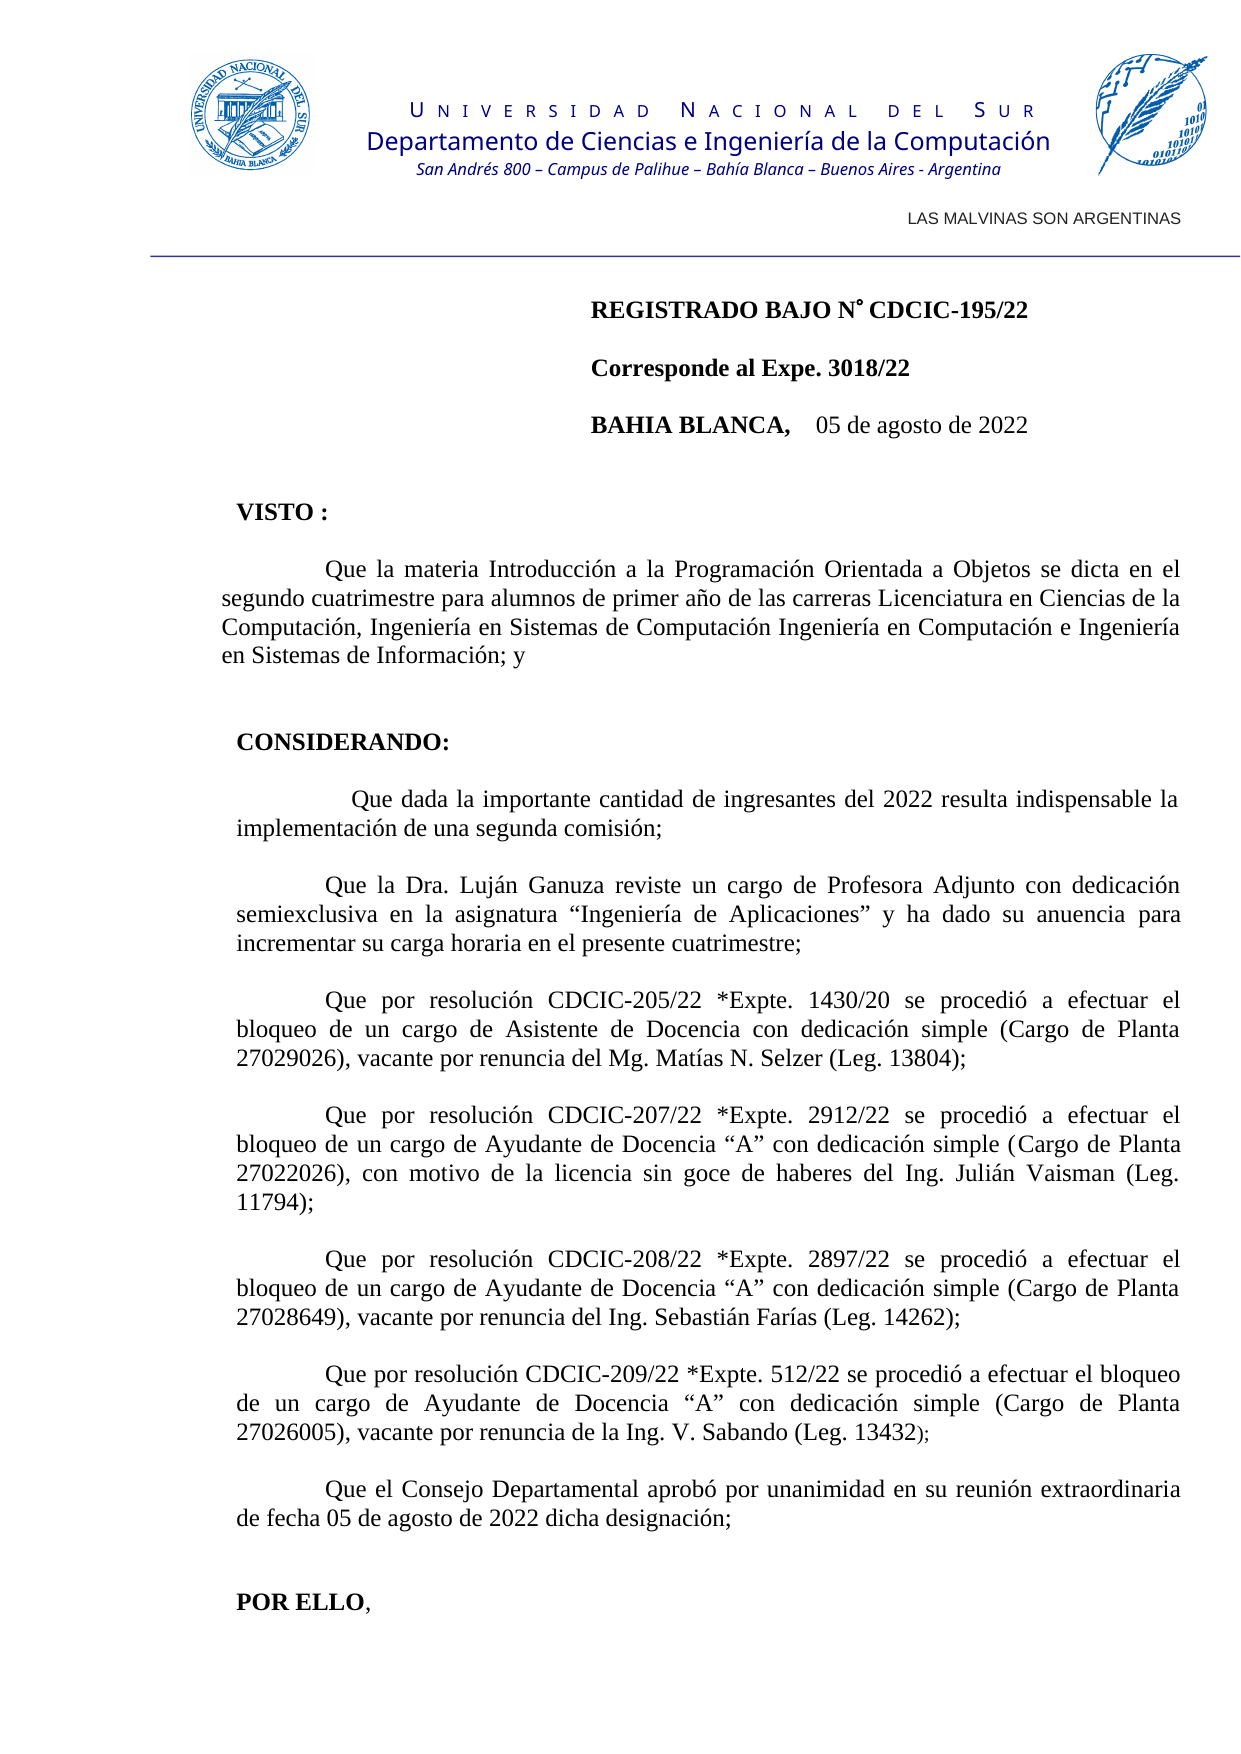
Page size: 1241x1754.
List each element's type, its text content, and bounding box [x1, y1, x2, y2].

text Que el Consejo Departamental aprobó por unanimidad en su reunión extraordinaria de fecha 05 de agosto de 2022 dicha designación; [236, 1474, 1181, 1532]
text Que por resolución CDCIC-207/22 *Expte. 2912/22 se procedió a efectuar el bloqueo de un cargo de Ayudante de Docencia “A” con dedicación simple (Cargo de Planta 27022026), con motivo de la licencia sin goce de haberes del Ing. Julián Vaisman (Leg. 11794); [236, 1100, 1181, 1215]
text Corresponde al Expe. 3018/22 [236, 353, 1181, 382]
text REGISTRADO BAJO N CDCIC-195/22 [236, 295, 1181, 324]
picture [1095, 53, 1209, 176]
text Que la materia Introducción a la Programación Orientada a Objetos se dicta en el segundo cuatrimestre para alumnos de primer año de las carreras Licenciatura en Ciencias de la Computación, Ingeniería en Sistemas de Computación Ingeniería en Computación e Ingeniería en Sistemas de Información; y [221, 554, 1181, 669]
text VISTO : [236, 497, 1181, 525]
text Que dada la importante cantidad de ingresantes del 2022 resulta indispensable la implementación de una segunda comisión; [236, 784, 1181, 842]
text POR ELLO, [236, 1587, 1181, 1616]
text Que por resolución CDCIC-208/22 *Expte. 2897/22 se procedió a efectuar el bloqueo de un cargo de Ayudante de Docencia “A” con dedicación simple (Cargo de Planta 27028649), vacante por renuncia del Ing. Sebastián Farías (Leg. 14262); [236, 1244, 1181, 1330]
picture [187, 53, 315, 174]
text CONSIDERANDO: [236, 727, 1181, 755]
text Que la Dra. Luján Ganuza reviste un cargo de Profesora Adjunto con dedicación semiexclusiva en la asignatura “Ingeniería de Aplicaciones” y ha dado su anuencia para incrementar su carga horaria en el presente cuatrimestre; [236, 870, 1181, 957]
text Que por resolución CDCIC-205/22 *Expte. 1430/20 se procedió a efectuar el bloqueo de un cargo de Asistente de Docencia con dedicación simple (Cargo de Planta 27029026), vacante por renuncia del Mg. Matías N. Selzer (Leg. 13804); [236, 985, 1181, 1072]
text Que por resolución CDCIC-209/22 *Expte. 512/22 se procedió a efectuar el bloqueo de un cargo de Ayudante de Docencia “A” con dedicación simple (Cargo de Planta 27026005), vacante por renuncia de la Ing. V. Sabando (Leg. 13432); [236, 1359, 1181, 1445]
text BAHIA BLANCA, 05 de agosto de 2022 [236, 410, 1181, 439]
